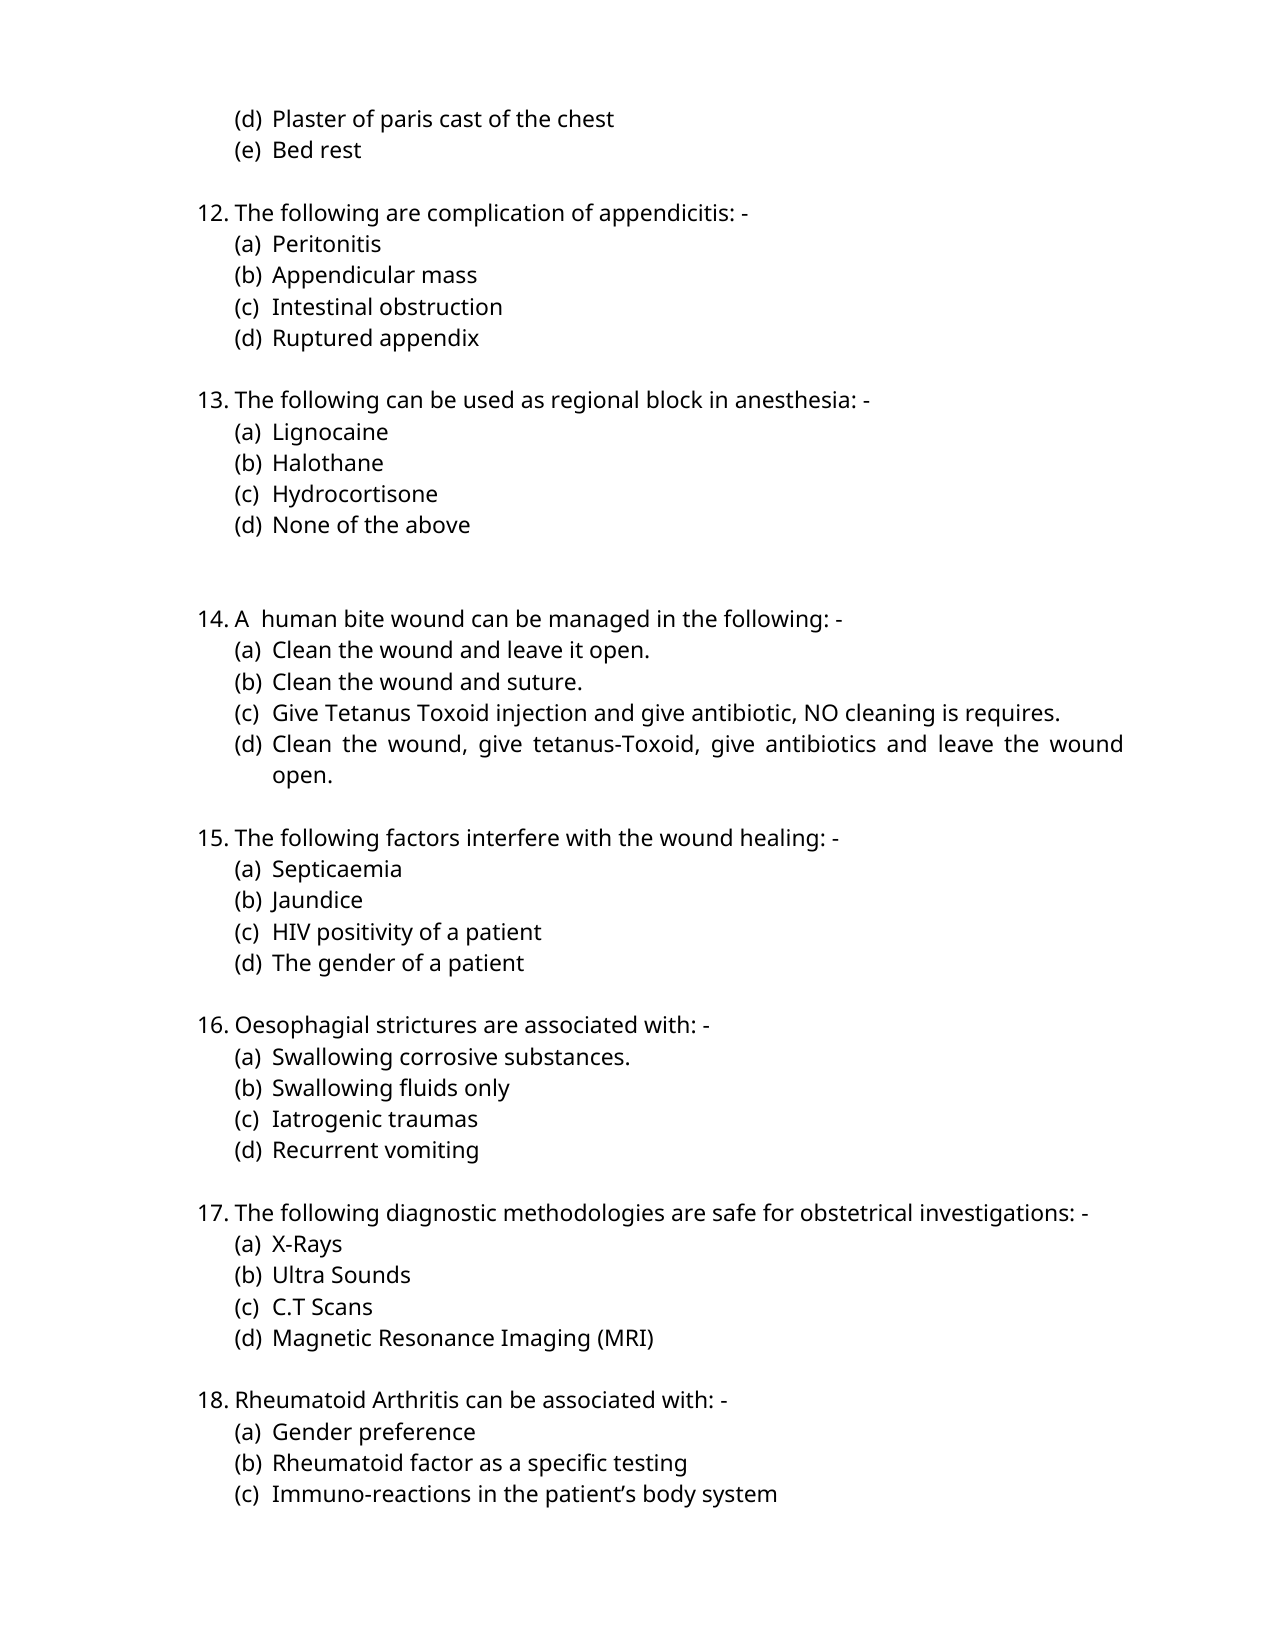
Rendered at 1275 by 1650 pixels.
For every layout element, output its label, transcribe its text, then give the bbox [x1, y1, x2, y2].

list A human bite wound can be managed in the following: - [197, 603, 1125, 634]
list Peritonitis [234, 228, 1125, 259]
list Clean the wound, give tetanus-Toxoid, give antibiotics and leave the wound open. [234, 728, 1125, 791]
list Septicaemia [234, 853, 1125, 884]
list Gender preference [234, 1416, 1125, 1447]
list Ruptured appendix [234, 322, 1125, 353]
list Lignocaine [234, 416, 1125, 447]
list Ultra Sounds [234, 1259, 1125, 1291]
list Clean the wound and leave it open. [234, 634, 1125, 666]
list Appendicular mass [234, 259, 1125, 291]
list The gender of a patient [234, 947, 1125, 978]
list Magnetic Resonance Imaging (MRI) [234, 1322, 1125, 1353]
list Immuno-reactions in the patient’s body system [234, 1478, 1125, 1509]
list None of the above [234, 509, 1125, 541]
list The following can be used as regional block in anesthesia: - [197, 384, 1125, 416]
list Intestinal obstruction [234, 291, 1125, 322]
list Iatrogenic traumas [234, 1103, 1125, 1134]
list HIV positivity of a patient [234, 916, 1125, 947]
list The following factors interfere with the wound healing: - [197, 822, 1125, 853]
list Swallowing fluids only [234, 1072, 1125, 1103]
list Swallowing corrosive substances. [234, 1041, 1125, 1072]
list The following diagnostic methodologies are safe for obstetrical investigations: - [197, 1197, 1125, 1228]
list Clean the wound and suture. [234, 666, 1125, 697]
list Rheumatoid Arthritis can be associated with: - [197, 1384, 1125, 1416]
list The following are complication of appendicitis: - [197, 197, 1125, 228]
list Bed rest [234, 134, 1125, 166]
list Recurrent vomiting [234, 1134, 1125, 1166]
list Halothane [234, 447, 1125, 478]
list Rheumatoid factor as a specific testing [234, 1447, 1125, 1478]
list Jaundice [234, 884, 1125, 916]
list Oesophagial strictures are associated with: - [197, 1009, 1125, 1041]
list Hydrocortisone [234, 478, 1125, 509]
list Plaster of paris cast of the chest [234, 103, 1125, 134]
list C.T Scans [234, 1291, 1125, 1322]
list Give Tetanus Toxoid injection and give antibiotic, NO cleaning is requires. [234, 697, 1125, 728]
list X-Rays [234, 1228, 1125, 1259]
